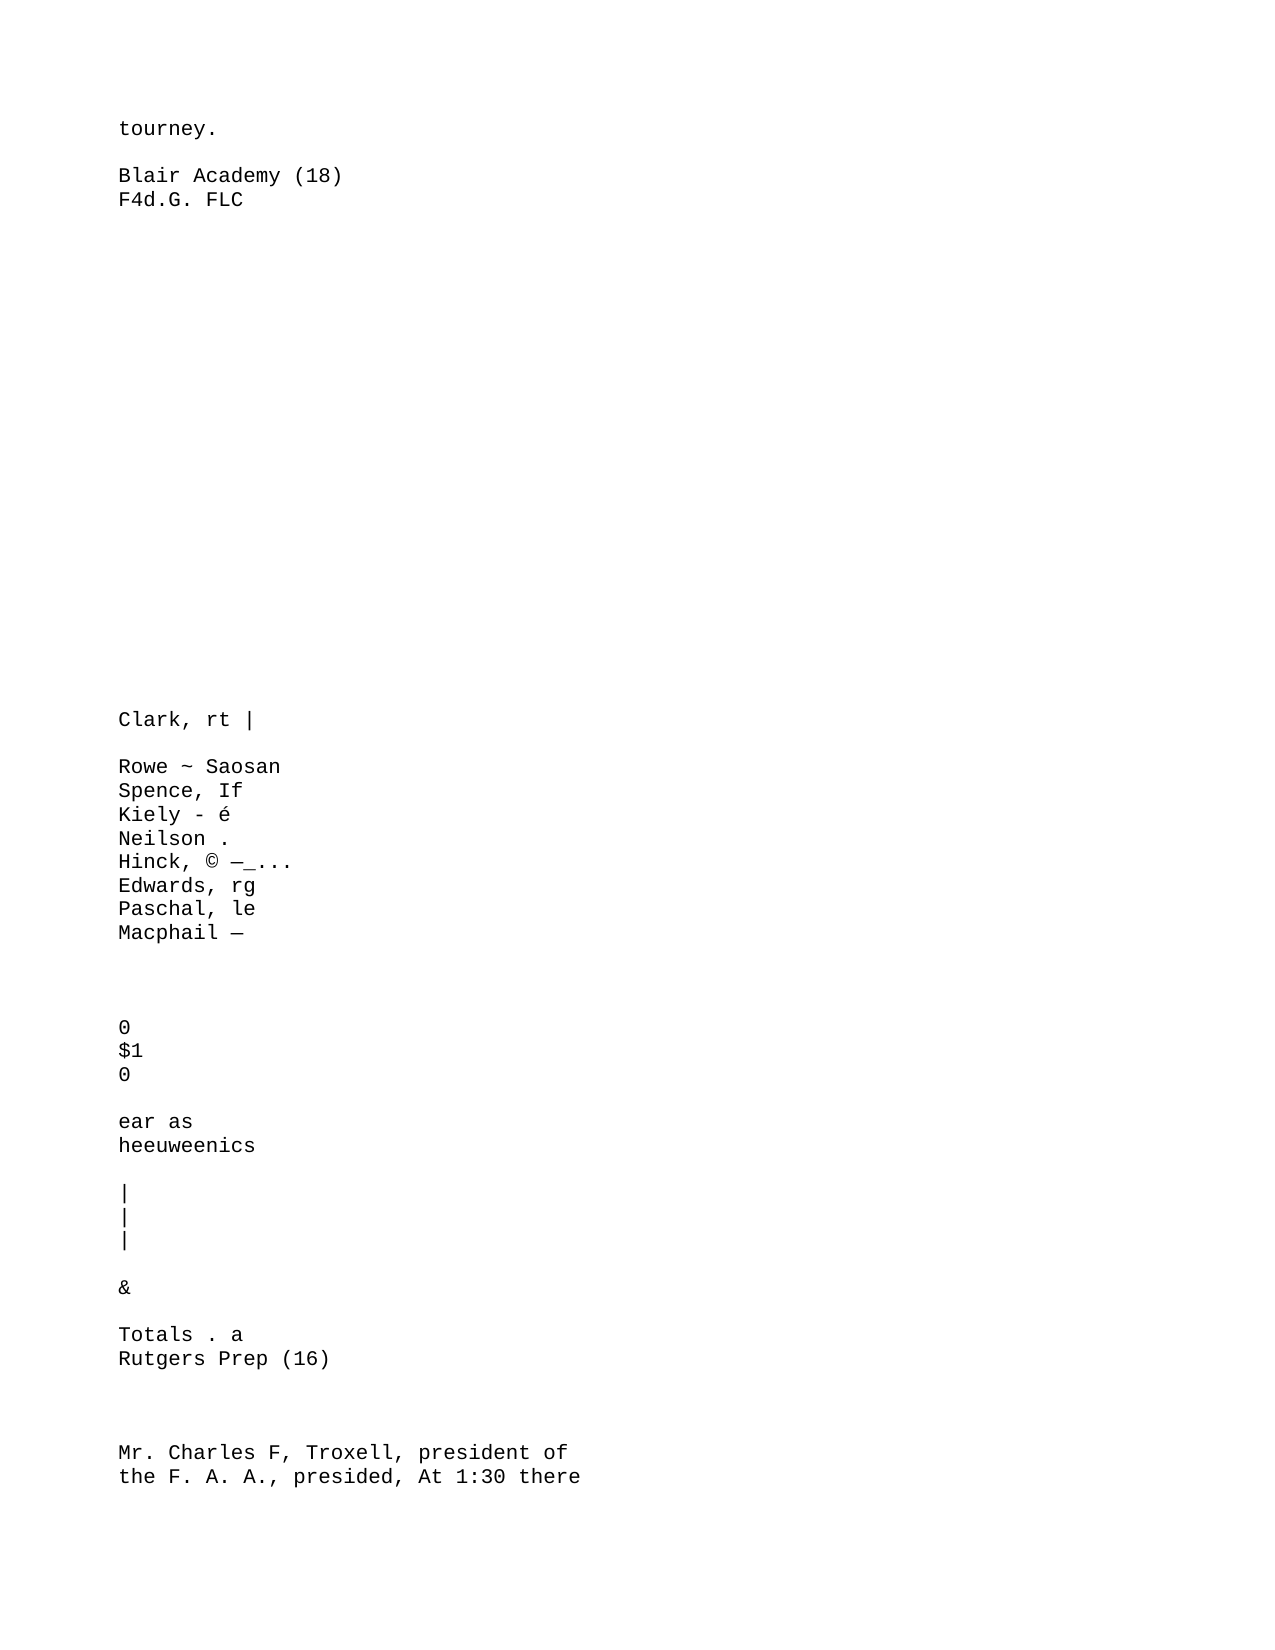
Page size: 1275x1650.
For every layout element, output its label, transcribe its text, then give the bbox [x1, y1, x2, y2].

text Rutgers Prep (16) [118, 1348, 1157, 1371]
text tourney. [118, 118, 1157, 142]
text Rowe ~ Saosan [118, 757, 1157, 780]
text Blair Academy (18) [118, 165, 1157, 189]
text | [118, 1206, 1157, 1229]
text the F. A. A., presided, At 1:30 there [118, 1466, 1157, 1489]
text Paschal, le [118, 898, 1157, 922]
text Macphail — [118, 922, 1157, 946]
text & [118, 1277, 1157, 1300]
text Kiely - é [118, 804, 1157, 827]
text | [118, 1182, 1157, 1206]
text Edwards, rg [118, 875, 1157, 898]
text Neilson . [118, 827, 1157, 851]
text 0 [118, 1017, 1157, 1040]
text | [118, 1229, 1157, 1253]
text Totals . a [118, 1324, 1157, 1348]
text $1 [118, 1040, 1157, 1064]
text 0 [118, 1064, 1157, 1088]
text Hinck, © —_... [118, 851, 1157, 875]
text F4d.G. FLC [118, 189, 1157, 213]
text Spence, If [118, 780, 1157, 804]
text heeuweenics [118, 1135, 1157, 1158]
text Clark, rt | [118, 709, 1157, 733]
text ear as [118, 1111, 1157, 1135]
text Mr. Charles F, Troxell, president of [118, 1442, 1157, 1466]
